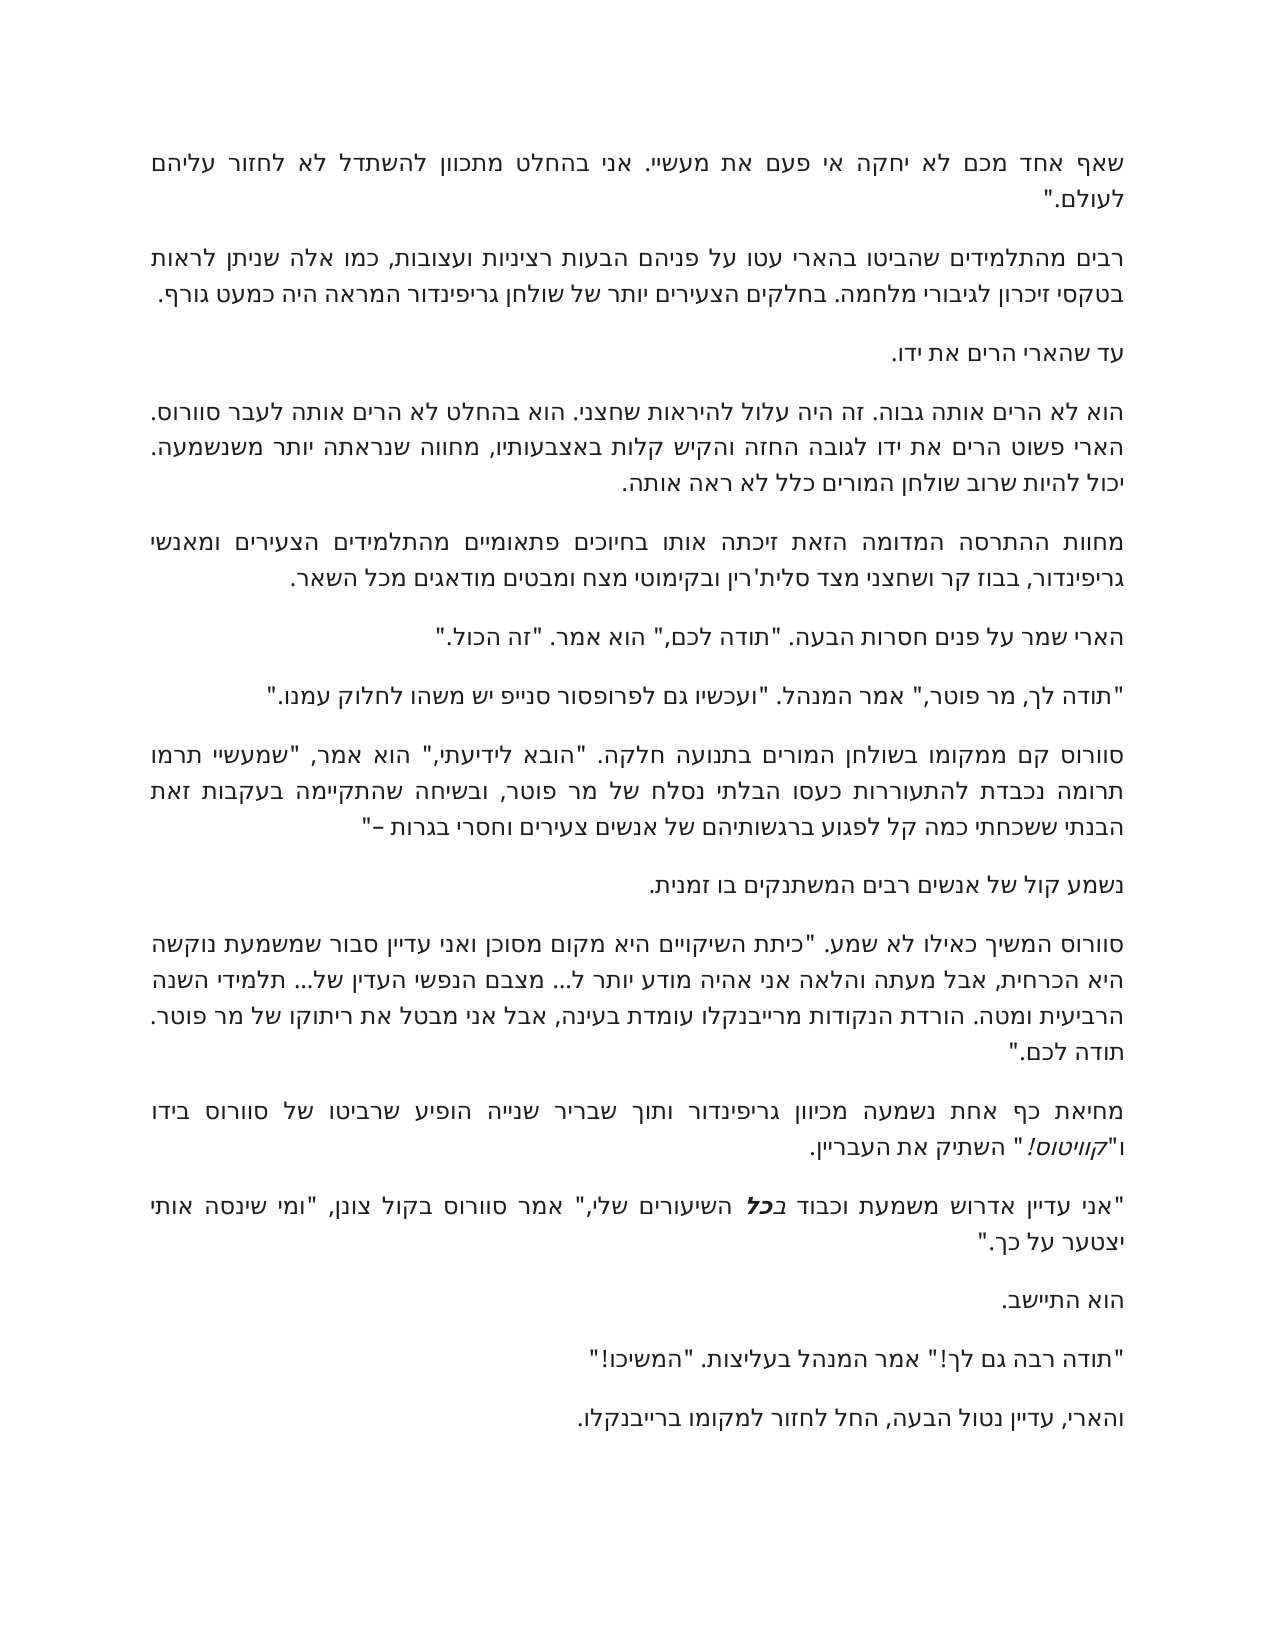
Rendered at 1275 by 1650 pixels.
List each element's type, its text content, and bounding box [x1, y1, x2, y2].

text "אני עדיין אדרוש משמעת וכבוד בכל השיעורים שלי," אמר סוורוס בקול צונן, "ומי שינסה אותי יצטער על כך." [150, 1193, 1125, 1260]
text הוא לא הרים אותה גבוה. זה היה עלול להיראות שחצני. הוא בהחלט לא הרים אותה לעבר סוורוס. הארי פשוט הרים את ידו לגובה החזה והקיש קלות באצבעותיו, מחווה שנראתה יותר משנשמעה. יכול להיות שרוב שולחן המורים כלל לא ראה אותה. [150, 398, 1125, 502]
text הוא התיישב. [150, 1287, 1125, 1319]
text מחוות ההתרסה המדומה הזאת זיכתה אותו בחיוכים פתאומיים מהתלמידים הצעירים ומאנשי גריפינדור, בבוז קר ושחצני מצד סלית'רין ובקימוטי מצח ומבטים מודאגים מכל השאר. [150, 529, 1125, 596]
text הארי שמר על פנים חסרות הבעה. "תודה לכם," הוא אמר. "זה הכול." [150, 624, 1125, 655]
text "תודה רבה גם לך!" אמר המנהל בעליצות. "המשיכו!" [150, 1346, 1125, 1378]
text סוורוס המשיך כאילו לא שמע. "כיתת השיקויים היא מקום מסוכן ואני עדיין סבור שמשמעת נוקשה היא הכרחית, אבל מעתה והלאה אני אהיה מודע יותר ל… מצבם הנפשי העדין של… תלמידי השנה הרביעית ומטה. הורדת הנקודות מרייבנקלו עומדת בעינה, אבל אני מבטל את ריתוקו של מר פוטר. תודה לכם." [150, 931, 1125, 1070]
text רבים מהתלמידים שהביטו בהארי עטו על פניהם הבעות רציניות ועצובות, כמו אלה שניתן לראות בטקסי זיכרון לגיבורי מלחמה. בחלקים הצעירים יותר של שולחן גריפינדור המראה היה כמעט גורף. [150, 245, 1125, 312]
text סוורוס קם ממקומו בשולחן המורים בתנועה חלקה. "הובא לידיעתי," הוא אמר, "שמעשיי תרמו תרומה נכבדת להתעוררות כעסו הבלתי נסלח של מר פוטר, ובשיחה שהתקיימה בעקבות זאת הבנתי ששכחתי כמה קל לפגוע ברגשותיהם של אנשים צעירים וחסרי בגרות –" [150, 742, 1125, 845]
text נשמע קול של אנשים רבים המשתנקים בו זמנית. [150, 872, 1125, 904]
text עד שהארי הרים את ידו. [150, 339, 1125, 371]
text והארי, עדיין נטול הבעה, החל לחזור למקומו ברייבנקלו. [150, 1405, 1125, 1436]
text "תודה לך, מר פוטר," אמר המנהל. "ועכשיו גם לפרופסור סנייפ יש משהו לחלוק עמנו." [150, 683, 1125, 714]
text מחיאת כף אחת נשמעה מכיוון גריפינדור ותוך שבריר שנייה הופיע שרביטו של סוורוס בידו ו"קוויטוס!" השתיק את העבריין. [150, 1098, 1125, 1165]
